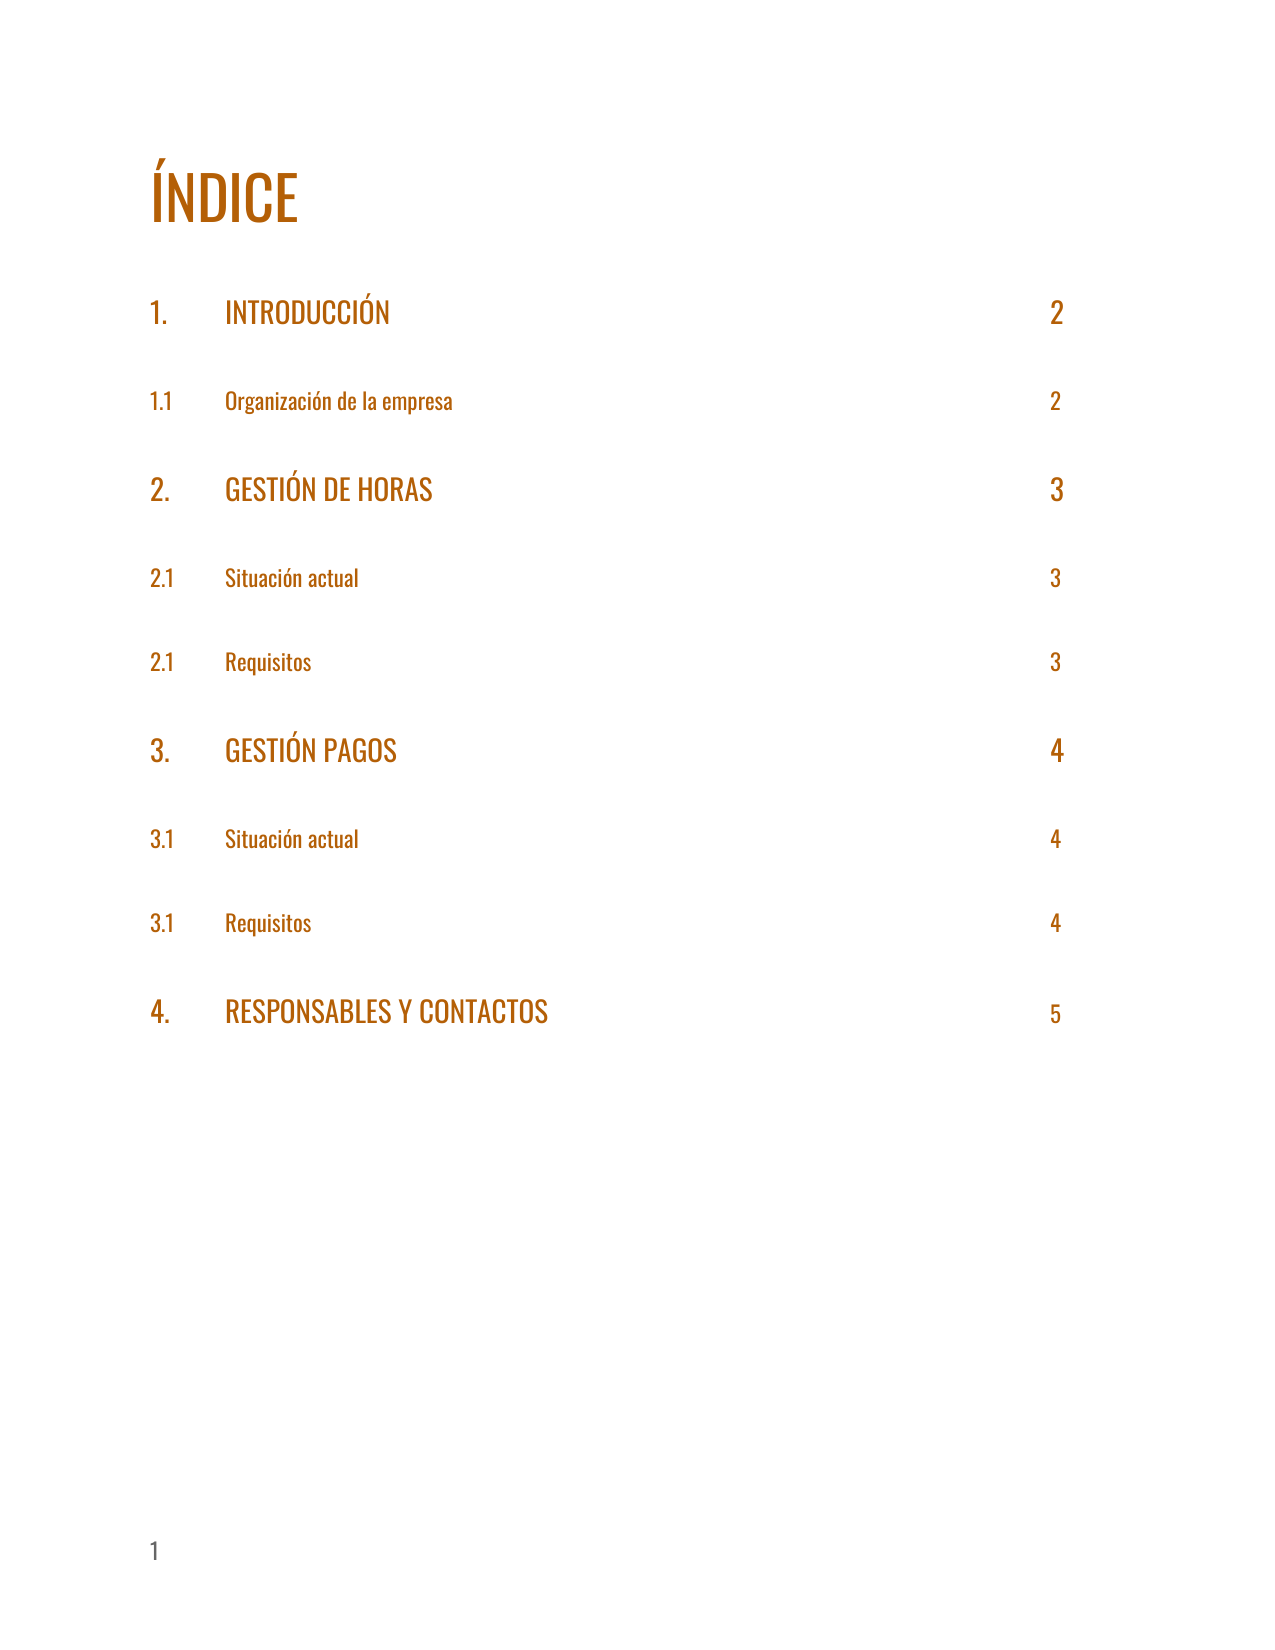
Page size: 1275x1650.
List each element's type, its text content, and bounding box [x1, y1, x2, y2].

subtitle ÍNDICE [150, 150, 1125, 239]
subtitle 1. INTRODUCCIÓN 2 [150, 289, 1125, 333]
subtitle 4. RESPONSABLES Y CONTACTOS 5 [150, 989, 1125, 1032]
subtitle 2. GESTIÓN DE HORAS 3 [150, 467, 1125, 510]
subtitle 2.1 Requisitos 3 [150, 644, 1125, 678]
subtitle 3. GESTIÓN PAGOS 4 [150, 728, 1125, 771]
subtitle 2.1 Situación actual 3 [150, 560, 1125, 594]
subtitle 3.1 Situación actual 4 [150, 821, 1125, 855]
subtitle 1.1 Organización de la empresa 2 [150, 383, 1125, 417]
subtitle 3.1 Requisitos 4 [150, 905, 1125, 939]
